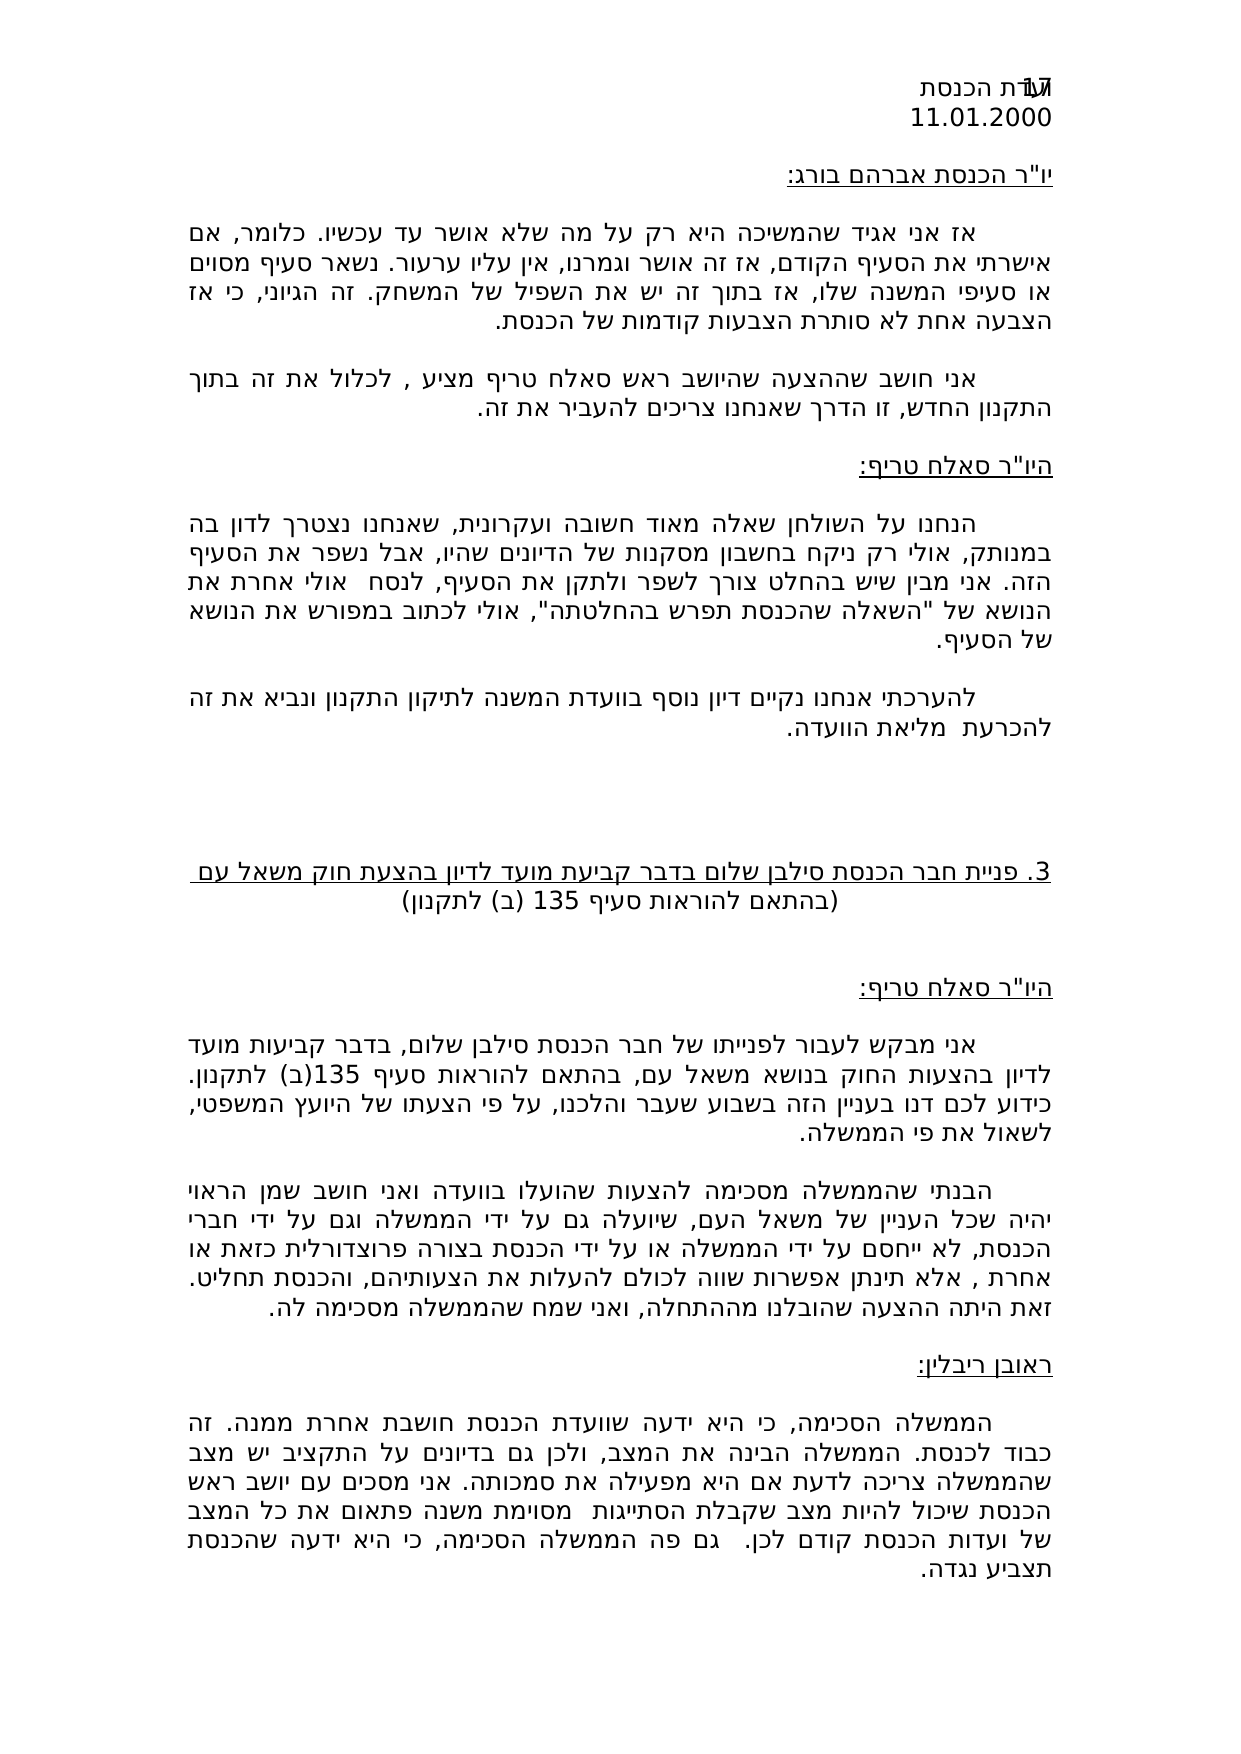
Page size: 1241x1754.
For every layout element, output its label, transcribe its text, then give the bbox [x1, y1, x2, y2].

text היו"ר סאלח טריף: [187, 973, 1053, 1002]
text אז אני אגיד שהמשיכה היא רק על מה שלא אושר עד עכשיו. כלומר, אם אישרתי את הסעיף הקודם, אז זה אושר וגמרנו, אין עליו ערעור. נשאר סעיף מסוים או סעיפי המשנה שלו, אז בתוך זה יש את השפיל של המשחק. זה הגיוני, כי אז הצבעה אחת לא סותרת הצבעות קודמות של הכנסת. [187, 218, 1053, 335]
text הנחנו על השולחן שאלה מאוד חשובה ועקרונית, שאנחנו נצטרך לדון בה במנותק, אולי רק ניקח בחשבון מסקנות של הדיונים שהיו, אבל נשפר את הסעיף הזה. אני מבין שיש בהחלט צורך לשפר ולתקן את הסעיף, לנסח אולי אחרת את הנושא של "השאלה שהכנסת תפרש בהחלטתה", אולי לכתוב במפורש את הנושא של הסעיף. [187, 509, 1053, 655]
text יו"ר הכנסת אברהם בורג: [187, 161, 1053, 190]
text 3. פניית חבר הכנסת סילבן שלום בדבר קביעת מועד לדיון בהצעת חוק משאל עם [187, 857, 1053, 886]
text (בהתאם להוראות סעיף 135 (ב) לתקנון) [187, 886, 1053, 915]
text היו"ר סאלח טריף: [187, 451, 1053, 480]
text הבנתי שהממשלה מסכימה להצעות שהועלו בוועדה ואני חושב שמן הראוי יהיה שכל העניין של משאל העם, שיועלה גם על ידי הממשלה וגם על ידי חברי הכנסת, לא ייחסם על ידי הממשלה או על ידי הכנסת בצורה פרוצדורלית כזאת או אחרת , אלא תינתן אפשרות שווה לכולם להעלות את הצעותיהם, והכנסת תחליט. זאת היתה ההצעה שהובלנו מההתחלה, ואני שמח שהממשלה מסכימה לה. [187, 1176, 1053, 1322]
text הממשלה הסכימה, כי היא ידעה שוועדת הכנסת חושבת אחרת ממנה. זה כבוד לכנסת. הממשלה הבינה את המצב, ולכן גם בדיונים על התקציב יש מצב שהממשלה צריכה לדעת אם היא מפעילה את סמכותה. אני מסכים עם יושב ראש הכנסת שיכול להיות מצב שקבלת הסתייגות מסוימת משנה פתאום את כל המצב של ועדות הכנסת קודם לכן. גם פה הממשלה הסכימה, כי היא ידעה שהכנסת תצביע נגדה. [187, 1408, 1053, 1583]
text אני חושב שההצעה שהיושב ראש סאלח טריף מציע , לכלול את זה בתוך התקנון החדש, זו הדרך שאנחנו צריכים להעביר את זה. [187, 364, 1053, 422]
text ראובן ריבלין: [187, 1351, 1053, 1380]
text אני מבקש לעבור לפנייתו של חבר הכנסת סילבן שלום, בדבר קביעות מועד לדיון בהצעות החוק בנושא משאל עם, בהתאם להוראות סעיף 135(ב) לתקנון. כידוע לכם דנו בעניין הזה בשבוע שעבר והלכנו, על פי הצעתו של היועץ המשפטי, לשאול את פי הממשלה. [187, 1031, 1053, 1147]
text להערכתי אנחנו נקיים דיון נוסף בוועדת המשנה לתיקון התקנון ונביא את זה להכרעת מליאת הוועדה. [187, 683, 1053, 742]
